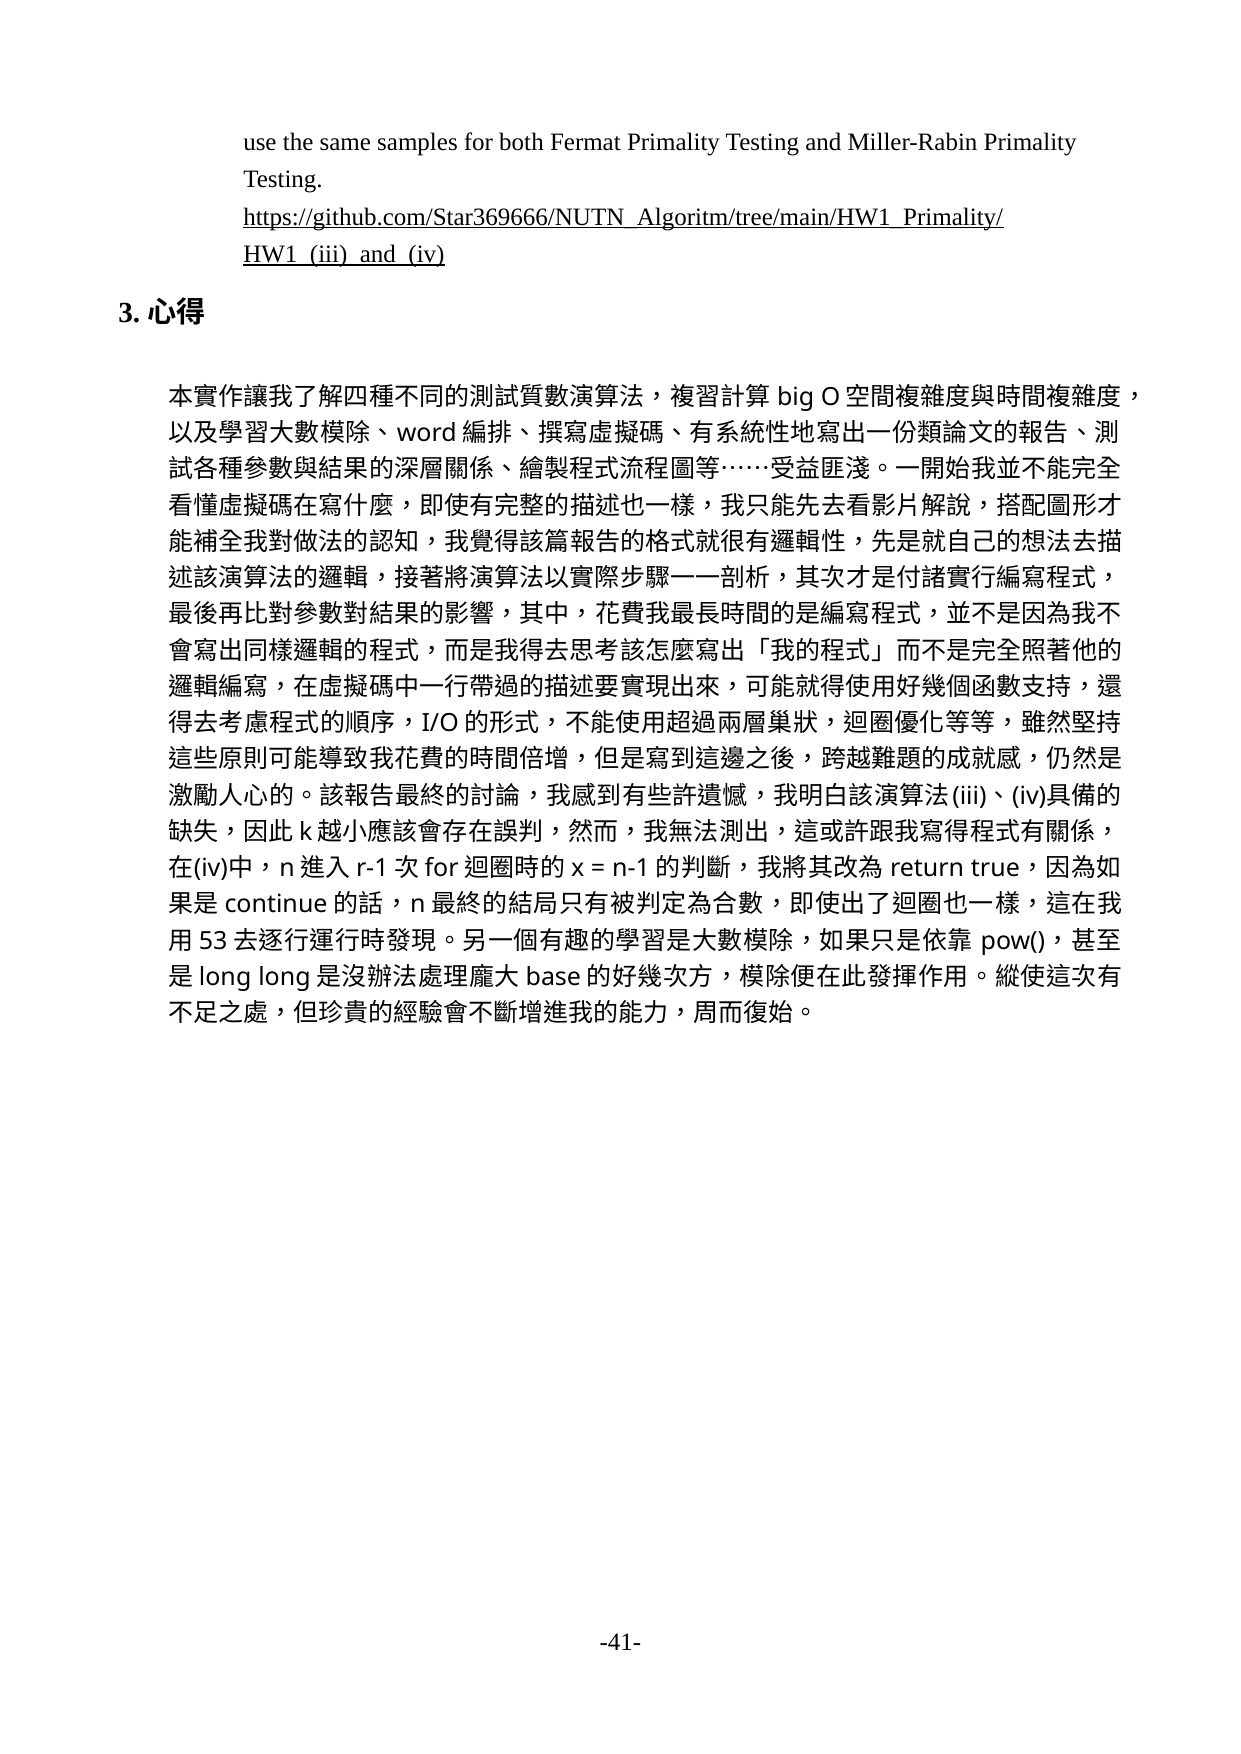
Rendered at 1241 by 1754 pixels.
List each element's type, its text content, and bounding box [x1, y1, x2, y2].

subtitle 3. 心得 [118, 272, 1122, 347]
list https://github.com/Star369666/NUTN_Algoritm/tree/main/HW1_Primality/HW1_(iii)_and_(iv) [243, 197, 1122, 272]
text 本實作讓我了解四種不同的測試質數演算法，複習計算big O空間複雜度與時間複雜度，以及學習大數模除、word編排、撰寫虛擬碼、有系統性地寫出一份類論文的報告、測試各種參數與結果的深層關係、繪製程式流程圖等……受益匪淺。一開始我並不能完全看懂虛擬碼在寫什麼，即使有完整的描述也一樣，我只能先去看影片解說，搭配圖形才能補全我對做法的認知，我覺得該篇報告的格式就很有邏輯性，先是就自己的想法去描述該演算法的邏輯，接著將演算法以實際步驟一一剖析，其次才是付諸實行編寫程式，最後再比對參數對結果的影響，其中，花費我最長時間的是編寫程式，並不是因為我不會寫出同樣邏輯的程式，而是我得去思考該怎麼寫出「我的程式」而不是完全照著他的邏輯編寫，在虛擬碼中一行帶過的描述要實現出來，可能就得使用好幾個函數支持，還得去考慮程式的順序，I/O的形式，不能使用超過兩層巢狀，迴圈優化等等，雖然堅持這些原則可能導致我花費的時間倍增，但是寫到這邊之後，跨越難題的成就感，仍然是激勵人心的。該報告最終的討論，我感到有些許遺憾，我明白該演算法(iii)、(iv)具備的缺失，因此k越小應該會存在誤判，然而，我無法測出，這或許跟我寫得程式有關係，在(iv)中，n進入r-1次for迴圈時的x = n-1的判斷，我將其改為return true，因為如果是continue的話，n最終的結局只有被判定為合數，即使出了迴圈也一樣，這在我用53去逐行運行時發現。另一個有趣的學習是大數模除，如果只是依靠pow()，甚至是long long是沒辦法處理龐大base的好幾次方，模除便在此發揮作用。縱使這次有不足之處，但珍貴的經驗會不斷增進我的能力，周而復始。 [168, 376, 1122, 1029]
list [243, 122, 1122, 197]
